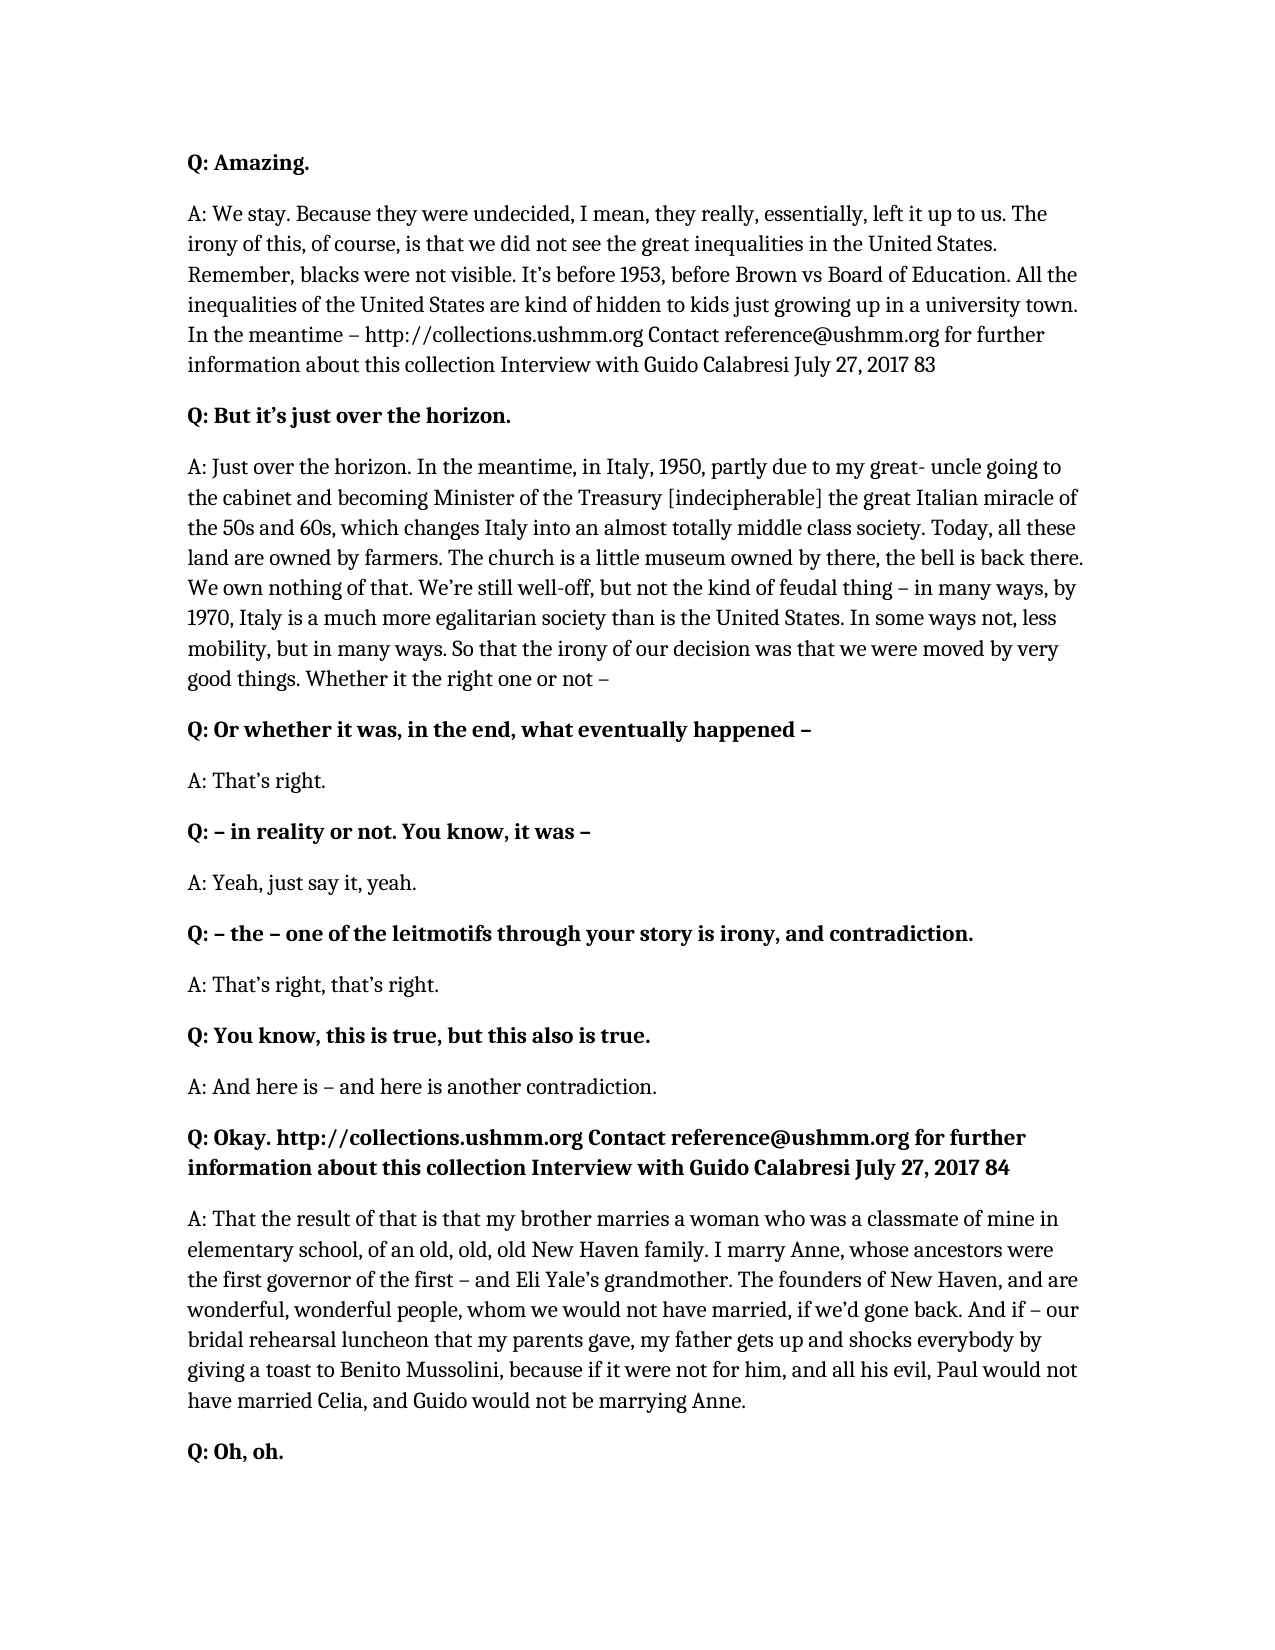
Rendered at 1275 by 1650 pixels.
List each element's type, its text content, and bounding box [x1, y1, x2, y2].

text A: Just over the horizon. In the meantime, in Italy, 1950, partly due to my great- uncle going to the cabinet and becoming Minister of the Treasury [indecipherable] the great Italian miracle of the 50s and 60s, which changes Italy into an almost totally middle class society. Today, all these land are owned by farmers. The church is a little museum owned by there, the bell is back there. We own nothing of that. We’re still well-off, but not the kind of feudal thing – in many ways, by 1970, Italy is a much more egalitarian society than is the United States. In some ways not, less mobility, but in many ways. So that the irony of our decision was that we were moved by very good things. Whether it the right one or not – [187, 454, 1087, 692]
text Q: Amazing. [187, 150, 1087, 176]
text Q: Or whether it was, in the end, what eventually happened – [187, 717, 1087, 743]
text A: That the result of that is that my brother marries a woman who was a classmate of mine in elementary school, of an old, old, old New Haven family. I marry Anne, whose ancestors were the first governor of the first – and Eli Yale’s grandmother. The founders of New Haven, and are wonderful, wonderful people, whom we would not have married, if we’d gone back. And if – our bridal rehearsal luncheon that my parents gave, my father gets up and shocks everybody by giving a toast to Benito Mussolini, because if it were not for him, and all his evil, Paul would not have married Celia, and Guido would not be marrying Anne. [187, 1206, 1087, 1414]
text Q: You know, this is true, but this also is true. [187, 1023, 1087, 1049]
text A: That’s right. [187, 768, 1087, 794]
text A: Yeah, just say it, yeah. [187, 870, 1087, 896]
text Q: – the – one of the leitmotifs through your story is irony, and contradiction. [187, 921, 1087, 947]
text A: And here is – and here is another contradiction. [187, 1074, 1087, 1100]
text Q: Oh, oh. [187, 1438, 1087, 1465]
text Q: But it’s just over the horizon. [187, 403, 1087, 429]
text Q: – in reality or not. You know, it was – [187, 819, 1087, 845]
text Q: Okay. http://collections.ushmm.org Contact reference@ushmm.org for further information about this collection Interview with Guido Calabresi July 27, 2017 84 [187, 1125, 1087, 1182]
text A: We stay. Because they were undecided, I mean, they really, essentially, left it up to us. The irony of this, of course, is that we did not see the great inequalities in the United States. Remember, blacks were not visible. It’s before 1953, before Brown vs Board of Education. All the inequalities of the United States are kind of hidden to kids just growing up in a university town. In the meantime – http://collections.ushmm.org Contact reference@ushmm.org for further information about this collection Interview with Guido Calabresi July 27, 2017 83 [187, 201, 1087, 378]
text A: That’s right, that’s right. [187, 972, 1087, 998]
